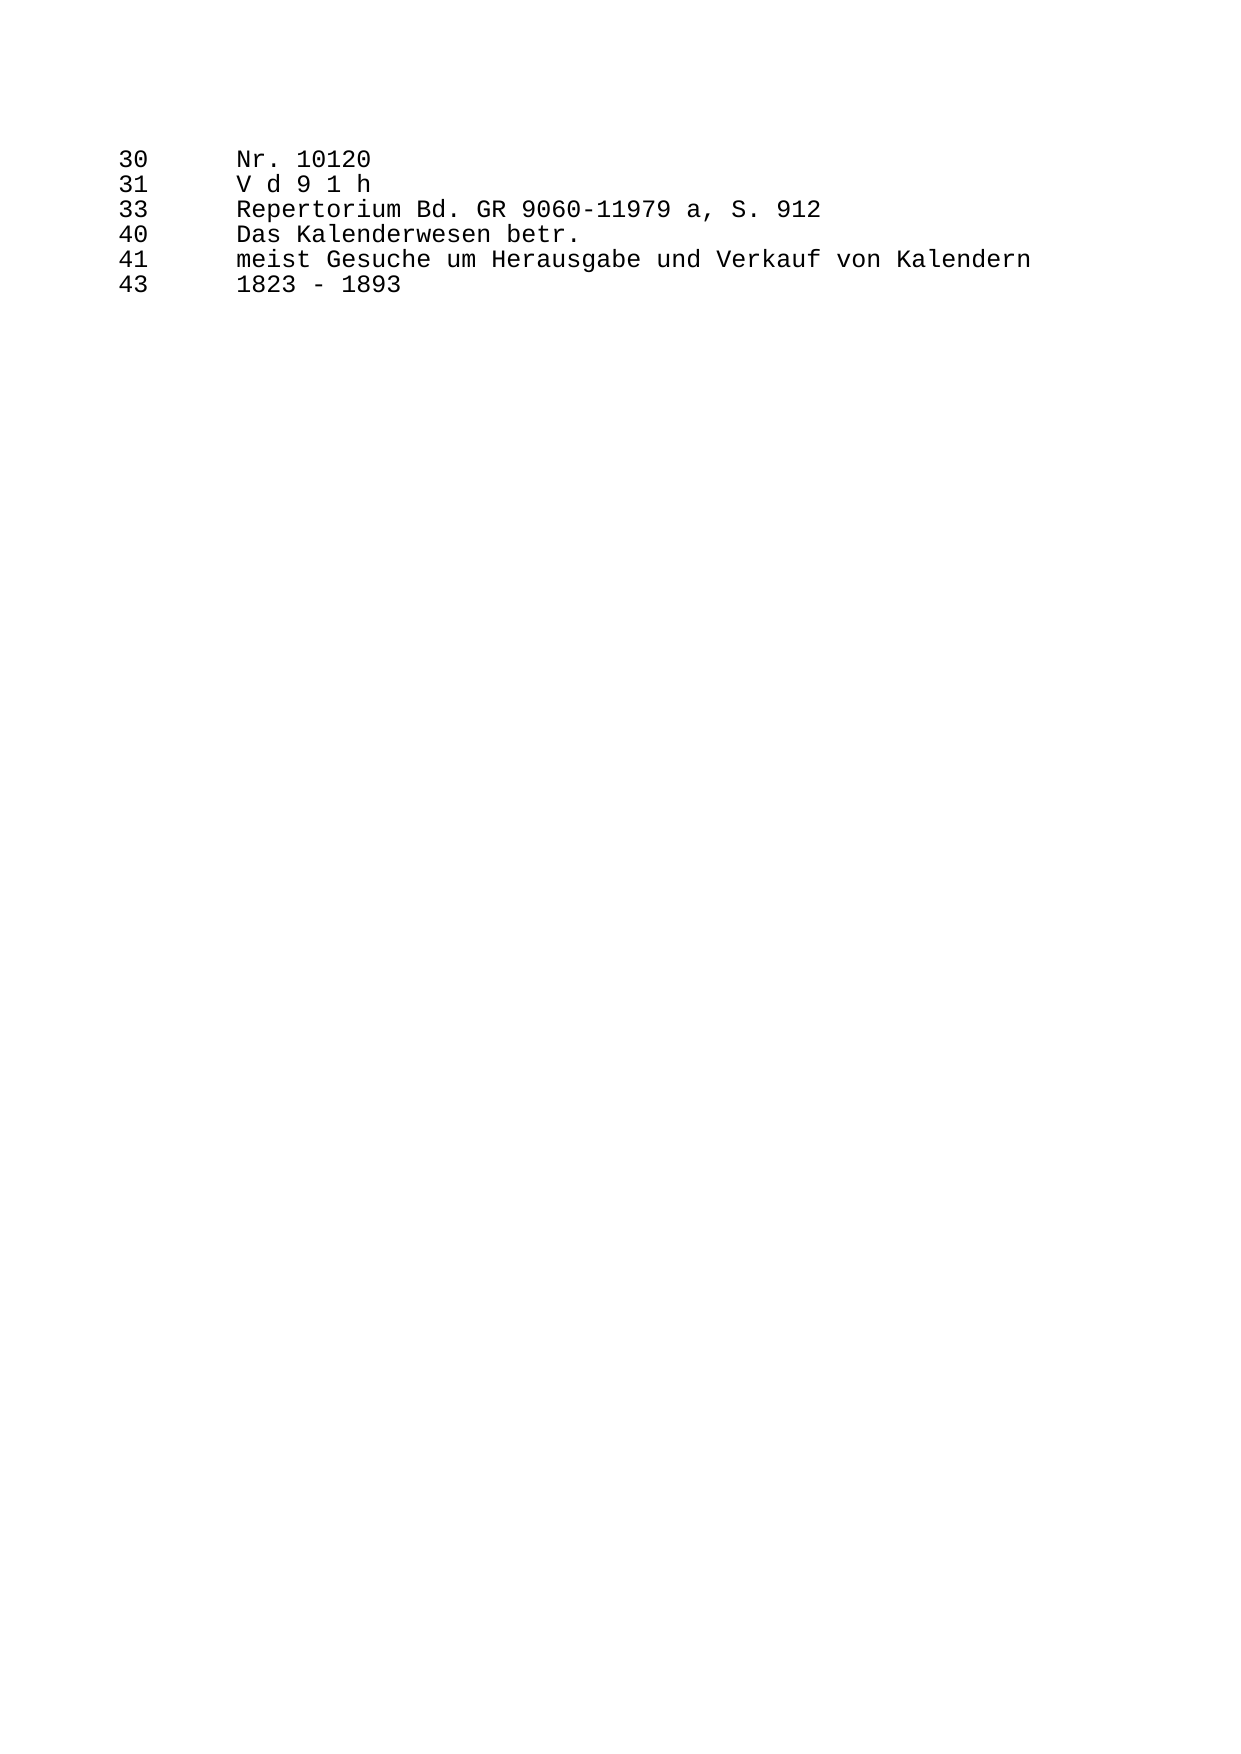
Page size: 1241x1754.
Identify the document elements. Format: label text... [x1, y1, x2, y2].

text 43 1823 - 1893 [118, 273, 1122, 298]
text 31 V d 9 1 h [118, 173, 1122, 198]
text 41 meist Gesuche um Herausgabe und Verkauf von Kalendern [118, 248, 1122, 273]
text 33 Repertorium Bd. GR 9060-11979 a, S. 912 [118, 198, 1122, 223]
text 40 Das s[Kalenderwesen]s betr. [118, 223, 1122, 248]
text 30 Nr. 10120 [118, 148, 1122, 173]
